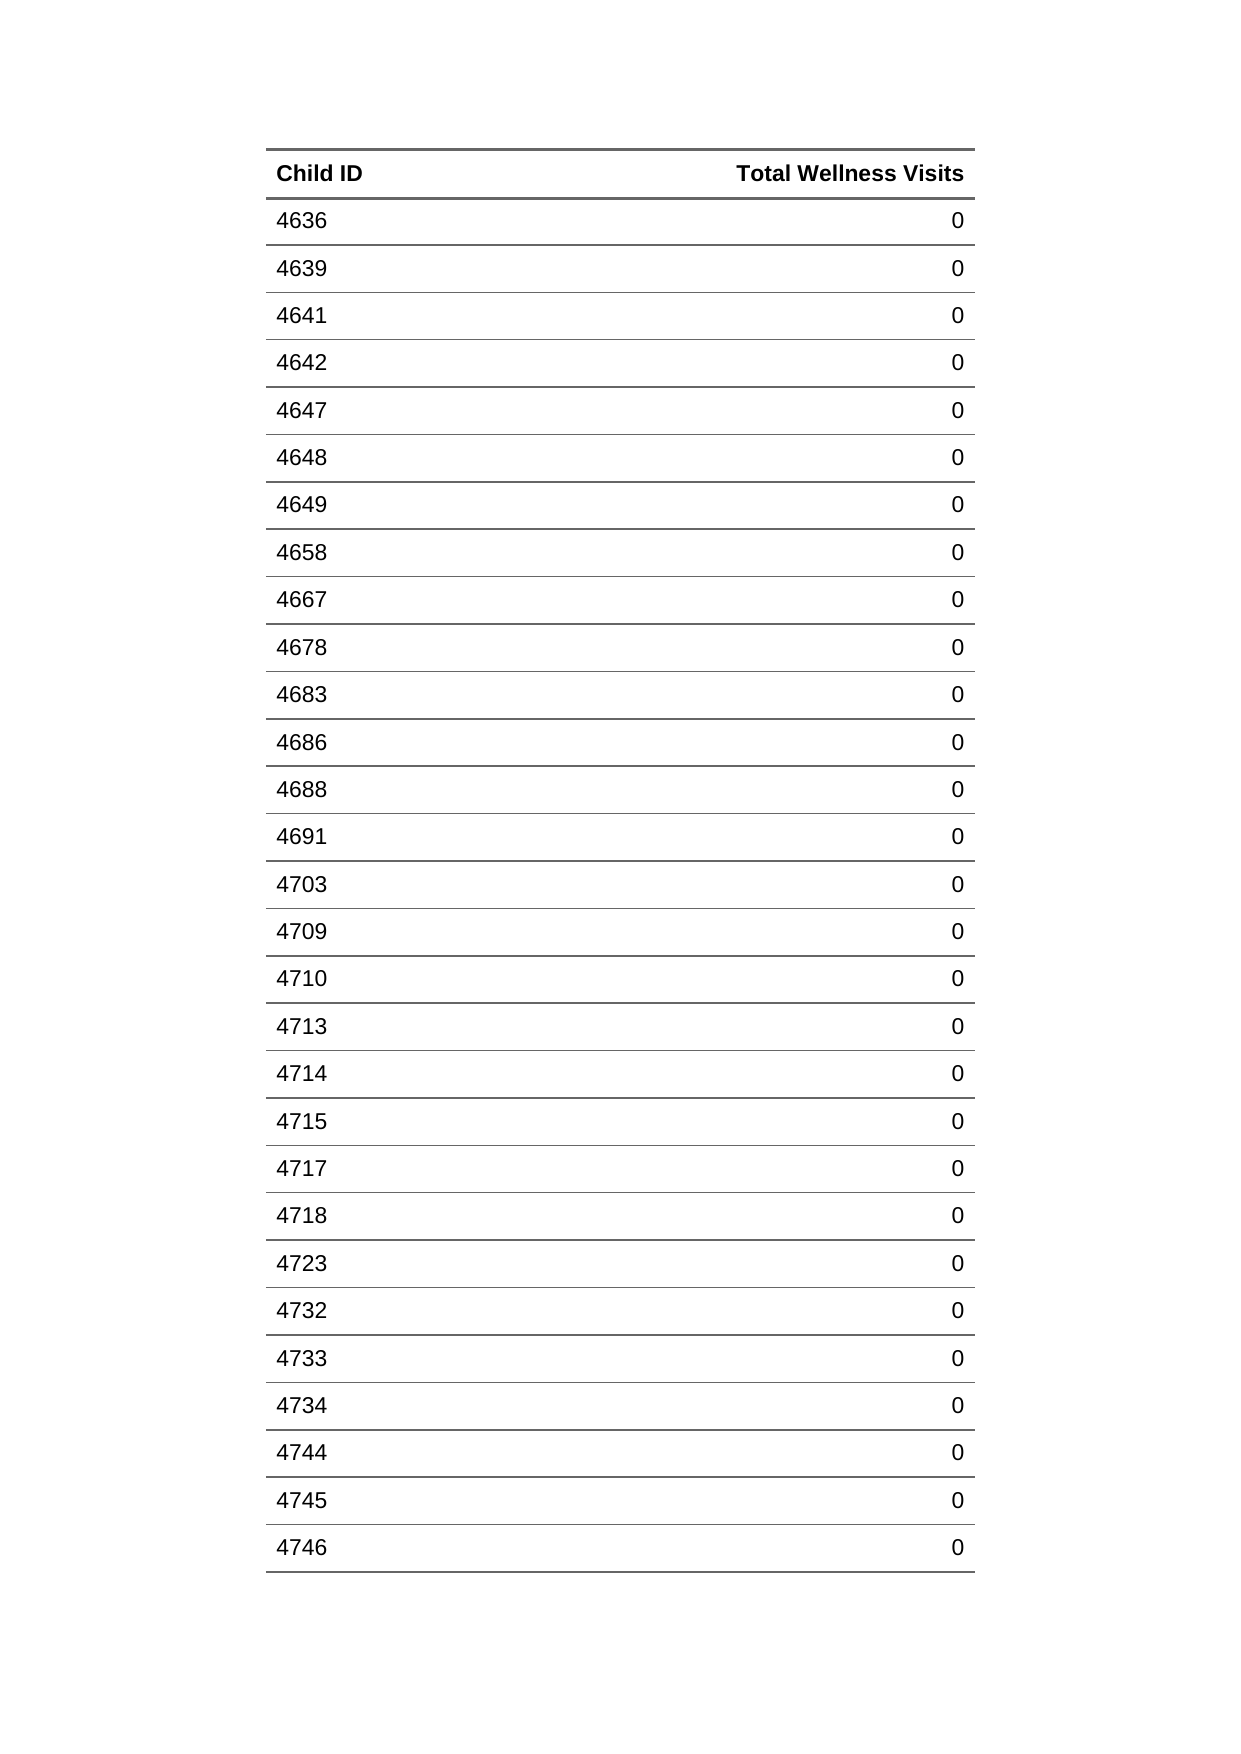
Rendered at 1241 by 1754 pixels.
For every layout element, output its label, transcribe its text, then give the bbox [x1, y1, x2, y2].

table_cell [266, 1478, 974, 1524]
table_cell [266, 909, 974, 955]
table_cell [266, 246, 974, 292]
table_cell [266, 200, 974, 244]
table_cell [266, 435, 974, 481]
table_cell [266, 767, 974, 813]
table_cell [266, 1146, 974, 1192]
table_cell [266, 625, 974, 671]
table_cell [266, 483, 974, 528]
table_header Total Wellness Visits [620, 151, 974, 197]
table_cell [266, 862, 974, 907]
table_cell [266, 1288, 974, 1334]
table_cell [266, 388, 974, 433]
table_header Child ID [266, 151, 620, 197]
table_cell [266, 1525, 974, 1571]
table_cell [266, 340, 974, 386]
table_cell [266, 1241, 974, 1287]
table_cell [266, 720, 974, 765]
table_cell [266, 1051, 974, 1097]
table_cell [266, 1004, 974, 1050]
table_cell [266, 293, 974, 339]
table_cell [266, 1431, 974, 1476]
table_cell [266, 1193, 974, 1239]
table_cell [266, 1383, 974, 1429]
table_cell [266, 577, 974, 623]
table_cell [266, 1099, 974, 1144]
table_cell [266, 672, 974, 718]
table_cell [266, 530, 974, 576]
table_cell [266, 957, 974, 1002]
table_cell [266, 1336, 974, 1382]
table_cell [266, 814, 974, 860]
